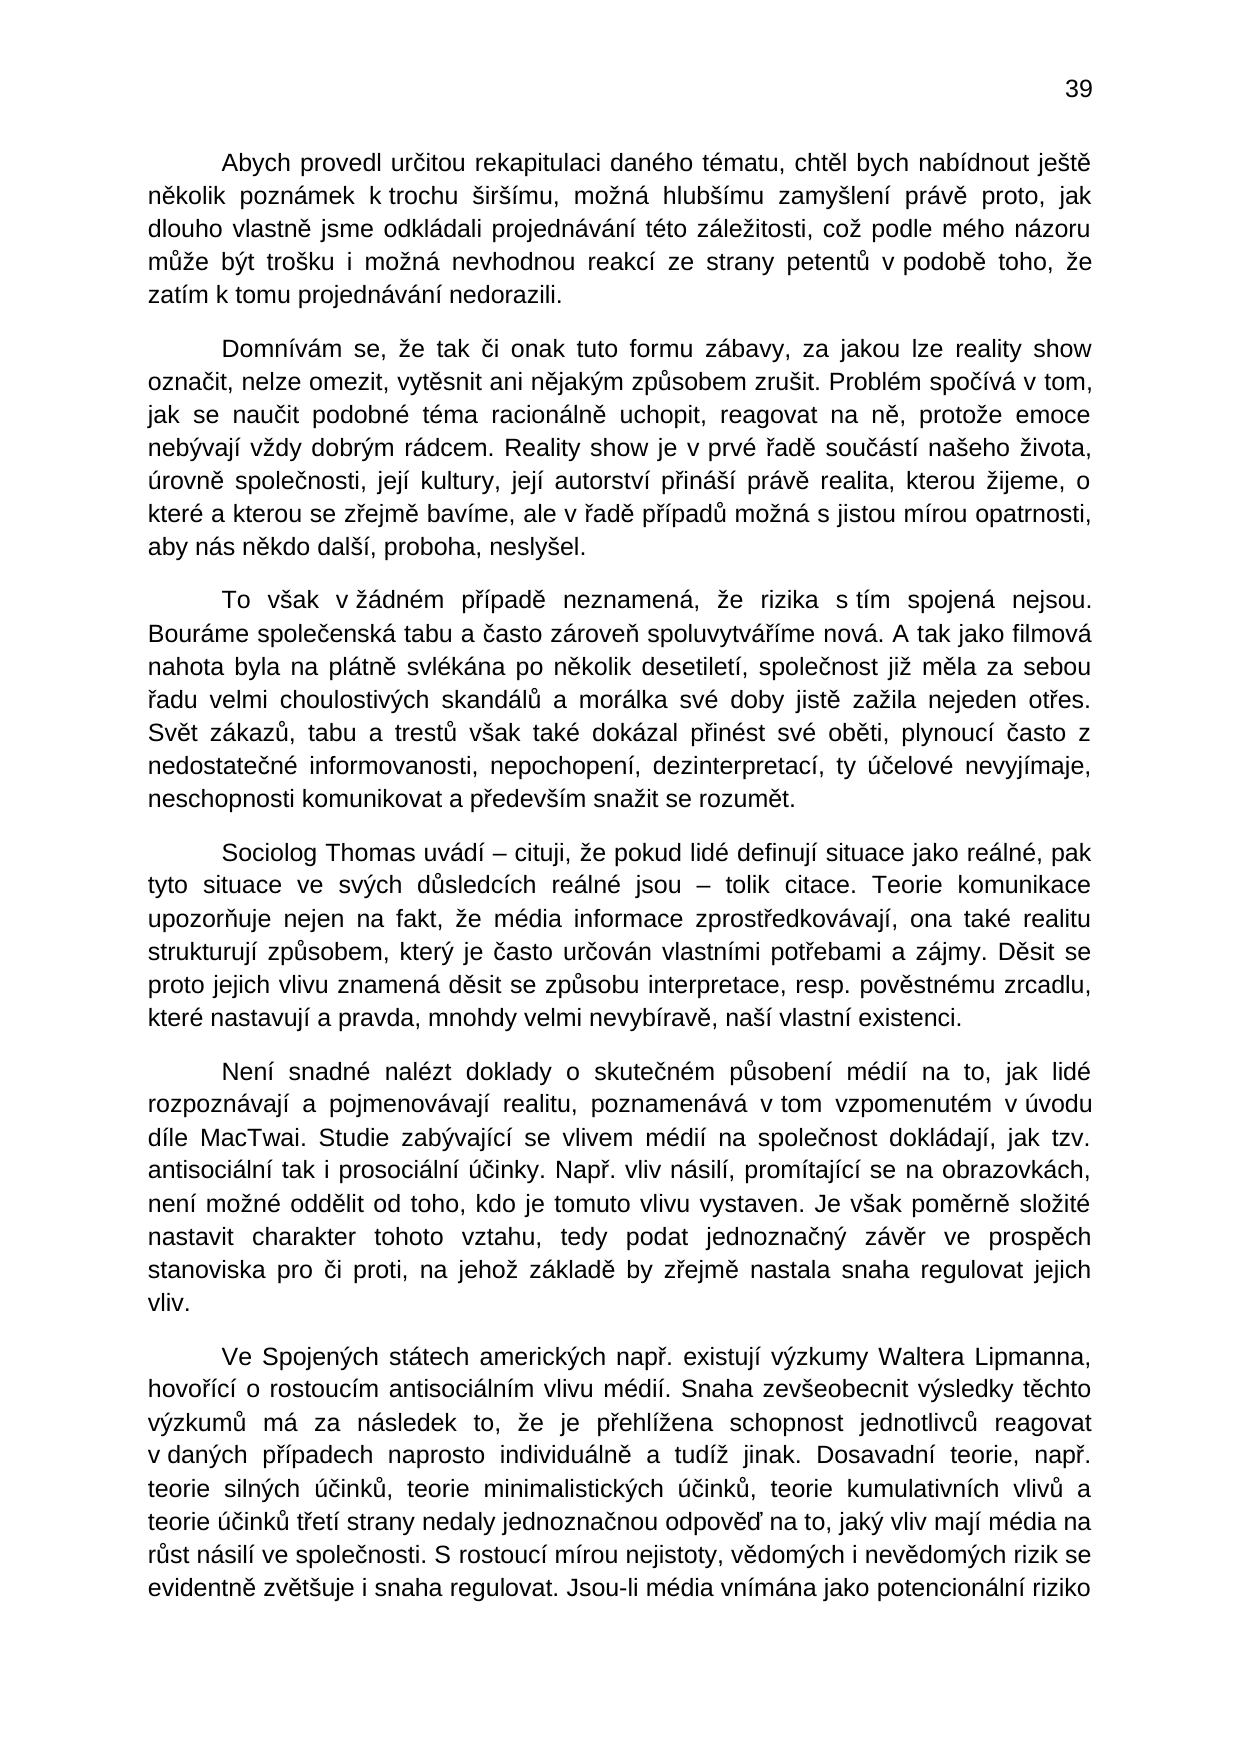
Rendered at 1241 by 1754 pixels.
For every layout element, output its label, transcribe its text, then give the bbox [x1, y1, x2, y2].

text Domnívám se, že tak či onak tuto formu zábavy, za jakou lze reality show označit, nelze omezit, vytěsnit ani nějakým způsobem zrušit. Problém spočívá v tom, jak se naučit podobné téma racionálně uchopit, reagovat na ně, protože emoce nebývají vždy dobrým rádcem. Reality show je v prvé řadě součástí našeho života, úrovně společnosti, její kultury, její autorství přináší právě realita, kterou žijeme, o které a kterou se zřejmě bavíme, ale v řadě případů možná s jistou mírou opatrnosti, aby nás někdo další, proboha, neslyšel. [148, 333, 1093, 560]
text Sociolog Thomas uvádí – cituji, že pokud lidé definují situace jako reálné, pak tyto situace ve svých důsledcích reálné jsou – tolik citace. Teorie komunikace upozorňuje nejen na fakt, že média informace zprostředkovávají, ona také realitu strukturují způsobem, který je často určován vlastními potřebami a zájmy. Děsit se proto jejich vlivu znamená děsit se způsobu interpretace, resp. pověstnému zrcadlu, které nastavují a pravda, mnohdy velmi nevybíravě, naší vlastní existenci. [148, 837, 1093, 1031]
text Abych provedl určitou rekapitulaci daného tématu, chtěl bych nabídnout ještě několik poznámek k trochu širšímu, možná hlubšímu zamyšlení právě proto, jak dlouho vlastně jsme odkládali projednávání této záležitosti, což podle mého názoru může být trošku i možná nevhodnou reakcí ze strany petentů v podobě toho, že zatím k tomu projednávání nedorazili. [148, 148, 1093, 308]
text To však v žádném případě neznamená, že rizika s tím spojená nejsou. Bouráme společenská tabu a často zároveň spoluvytváříme nová. A tak jako filmová nahota byla na plátně svlékána po několik desetiletí, společnost již měla za sebou řadu velmi choulostivých skandálů a morálka své doby jistě zažila nejeden otřes. Svět zákazů, tabu a trestů však také dokázal přinést své oběti, plynoucí často z nedostatečné informovanosti, nepochopení, dezinterpretací, ty účelové nevyjímaje, neschopnosti komunikovat a především snažit se rozumět. [148, 586, 1093, 812]
text Není snadné nalézt doklady o skutečném působení médií na to, jak lidé rozpoznávají a pojmenovávají realitu, poznamenává v tom vzpomenutém v úvodu díle MacTwai. Studie zabývající se vlivem médií na společnost dokládají, jak tzv. antisociální tak i prosociální účinky. Např. vliv násilí, promítající se na obrazovkách, není možné oddělit od toho, kdo je tomuto vlivu vystaven. Je však poměrně složité nastavit charakter tohoto vztahu, tedy podat jednoznačný závěr ve prospěch stanoviska pro či proti, na jehož základě by zřejmě nastala snaha regulovat jejich vliv. [148, 1056, 1093, 1316]
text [148, 1341, 1093, 1601]
